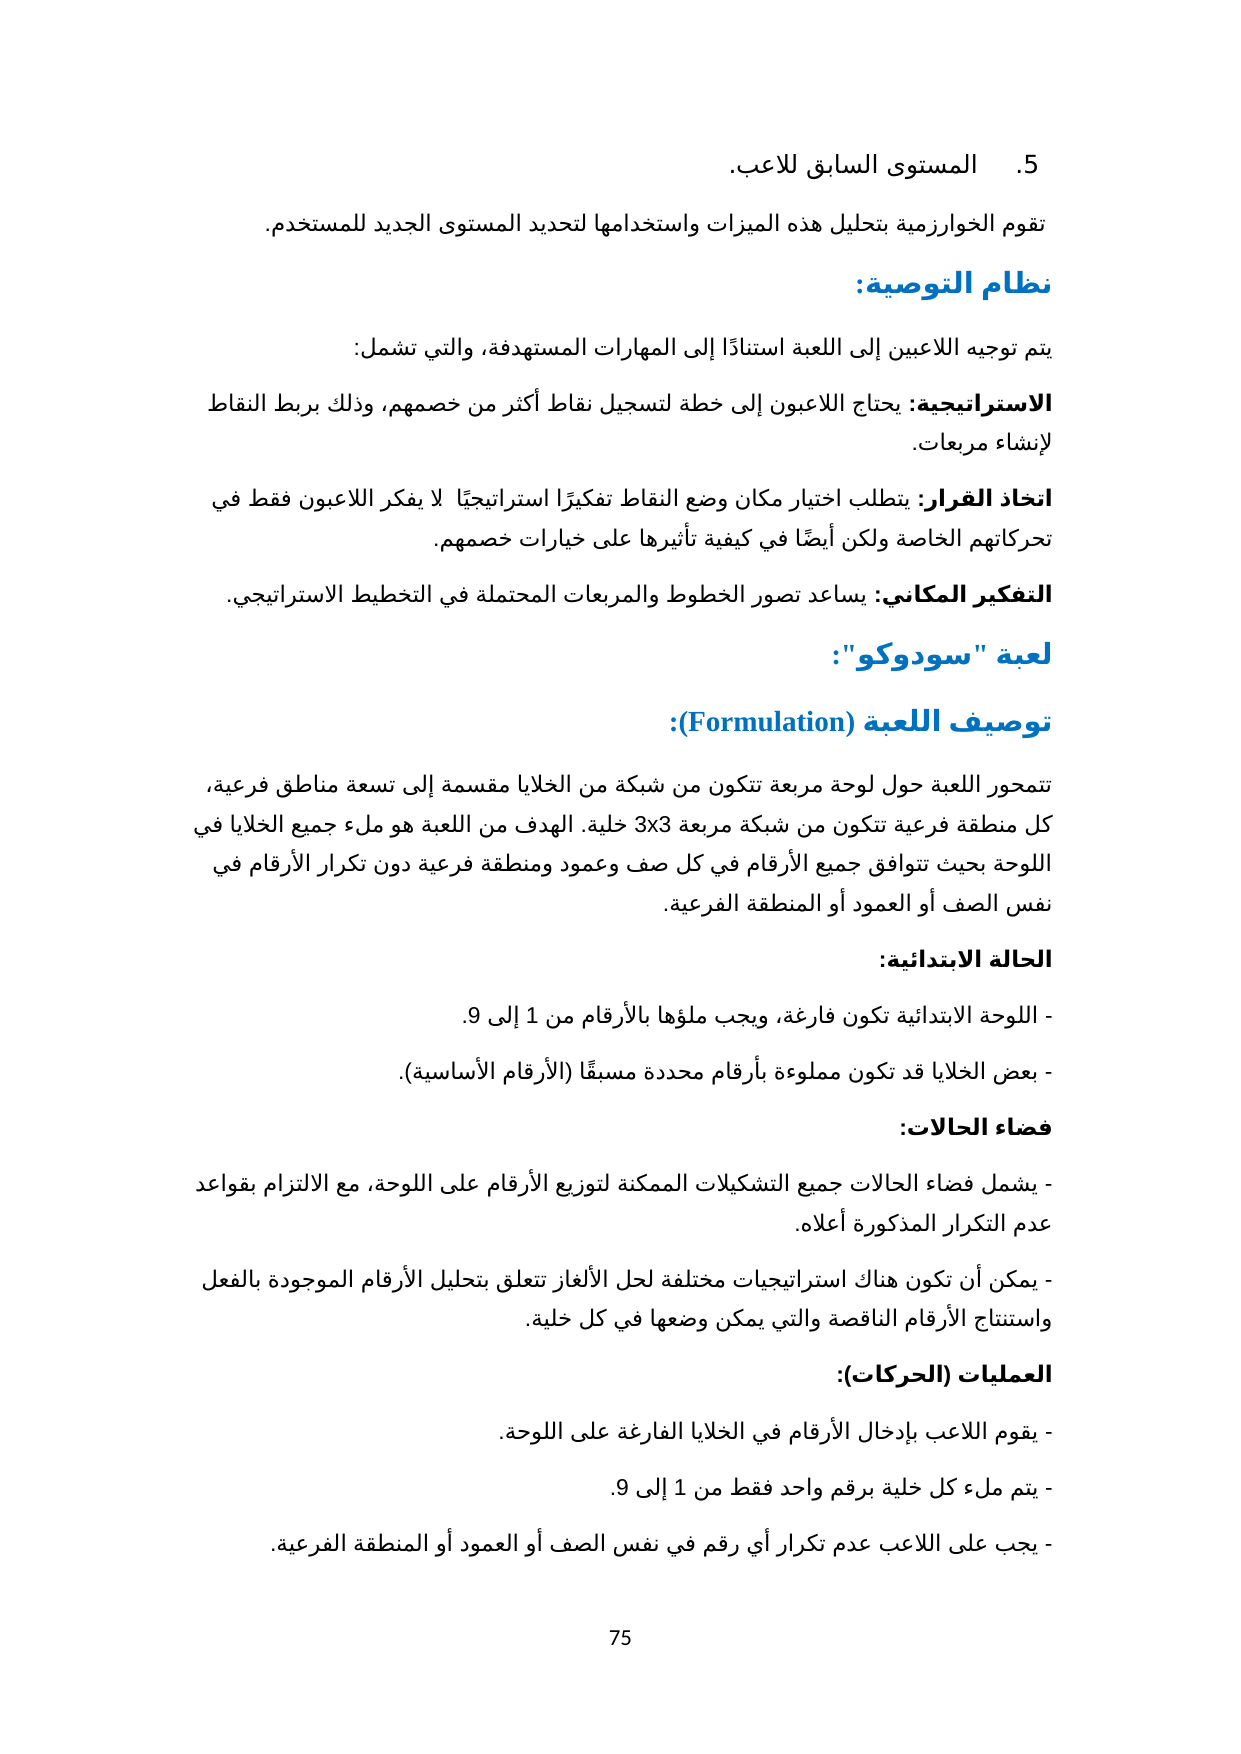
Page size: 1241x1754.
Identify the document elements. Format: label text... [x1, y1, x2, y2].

text تقوم الخوارزمية بتحليل هذه الميزات واستخدامها لتحديد المستوى الجديد للمستخدم. [187, 210, 1053, 237]
text التفكير المكاني: يساعد تصور الخطوط والمربعات المحتملة في التخطيط الاستراتيجي. [187, 581, 1053, 607]
text - يجب على اللاعب عدم تكرار أي رقم في نفس الصف أو العمود أو المنطقة الفرعية. [187, 1530, 1053, 1556]
text - بعض الخلايا قد تكون مملوءة بأرقام محددة مسبقًا (الأرقام الأساسية). [187, 1058, 1053, 1084]
text الحالة الابتدائية: [187, 946, 1053, 972]
text - يشمل فضاء الحالات جميع التشكيلات الممكنة لتوزيع الأرقام على اللوحة، مع الالتزام بقواعد عدم التكرار المذكورة أعلاه. [187, 1170, 1053, 1236]
list المستوى السابق للاعب. [187, 150, 1015, 179]
text فضاء الحالات: [187, 1114, 1053, 1140]
text الاستراتيجية: يحتاج اللاعبون إلى خطة لتسجيل نقاط أكثر من خصمهم، وذلك بربط النقاط لإنشاء مربعات. [187, 390, 1053, 456]
text نظام التوصية: [187, 267, 1053, 300]
text تتمحور اللعبة حول لوحة مربعة تتكون من شبكة من الخلايا مقسمة إلى تسعة مناطق فرعية، كل منطقة فرعية تتكون من شبكة مربعة 3x3 خلية. الهدف من اللعبة هو ملء جميع الخلايا في اللوحة بحيث تتوافق جميع الأرقام في كل صف وعمود ومنطقة فرعية دون تكرار الأرقام في نفس الصف أو العمود أو المنطقة الفرعية. [187, 771, 1053, 916]
text العمليات (الحركات): [187, 1361, 1053, 1388]
text يتم توجيه اللاعبين إلى اللعبة استنادًا إلى المهارات المستهدفة، والتي تشمل: [187, 333, 1053, 360]
text توصيف اللعبة (Formulation): [187, 704, 1053, 738]
text اتخاذ القرار: يتطلب اختيار مكان وضع النقاط تفكيرًا استراتيجيًا. لا يفكر اللاعبون فقط في تحركاتهم الخاصة ولكن أيضًا في كيفية تأثيرها على خيارات خصمهم. [187, 485, 1053, 551]
text - يمكن أن تكون هناك استراتيجيات مختلفة لحل الألغاز تتعلق بتحليل الأرقام الموجودة بالفعل واستنتاج الأرقام الناقصة والتي يمكن وضعها في كل خلية. [187, 1266, 1053, 1332]
text - اللوحة الابتدائية تكون فارغة، ويجب ملؤها بالأرقام من 1 إلى 9. [187, 1002, 1053, 1028]
text - يقوم اللاعب بإدخال الأرقام في الخلايا الفارغة على اللوحة. [187, 1418, 1053, 1444]
text - يتم ملء كل خلية برقم واحد فقط من 1 إلى 9. [187, 1474, 1053, 1500]
text لعبة "سودوكو": [187, 637, 1053, 671]
